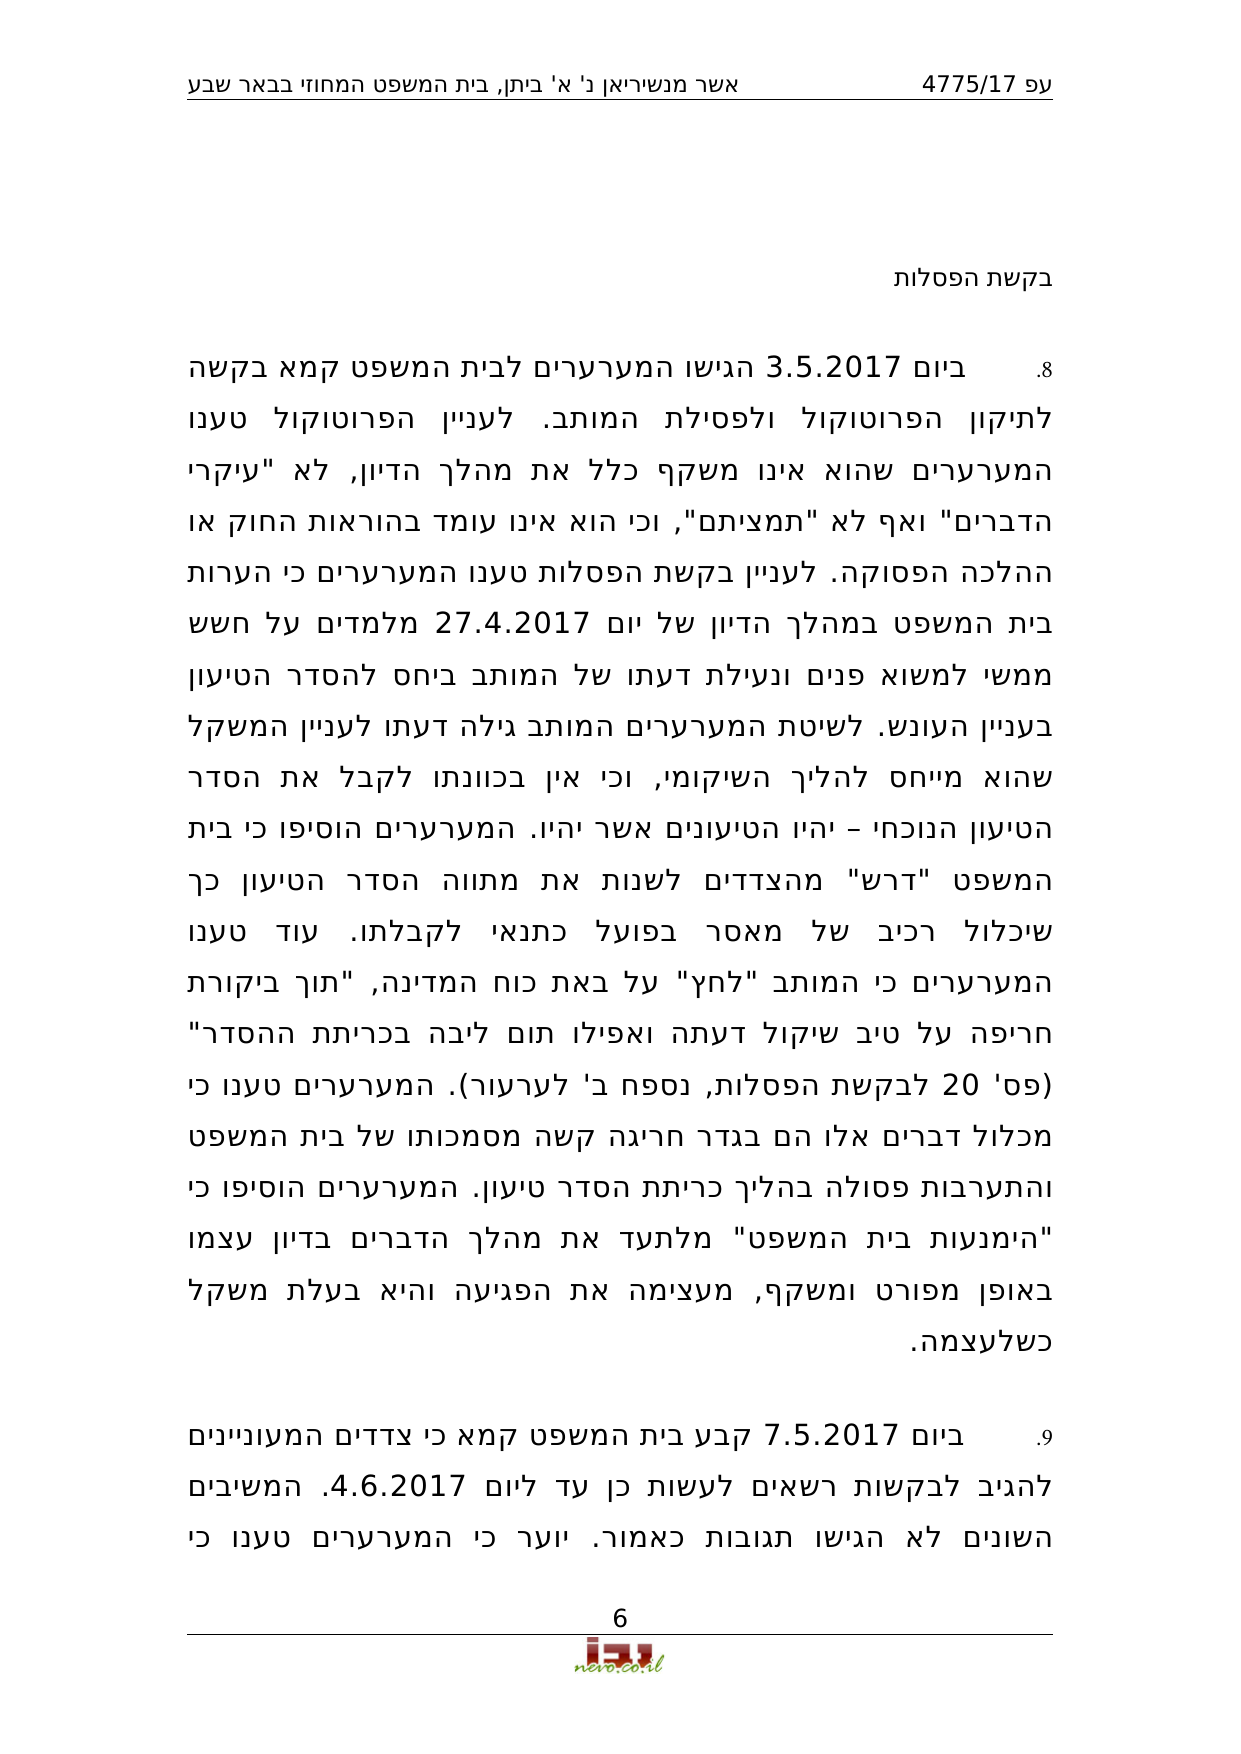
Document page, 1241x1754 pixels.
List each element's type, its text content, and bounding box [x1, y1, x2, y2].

text 8. ביום 3.5.2017 הגישו המערערים לבית המשפט קמא בקשה לתיקון הפרוטוקול ולפסילת המותב. לעניין הפרוטוקול טענו המערערים שהוא אינו משקף כלל את מהלך הדיון, לא "עיקרי הדברים" ואף לא "תמציתם", וכי הוא אינו עומד בהוראות החוק או ההלכה הפסוקה. לעניין בקשת הפסלות טענו המערערים כי הערות בית המשפט במהלך הדיון של יום 27.4.2017 מלמדים על חשש ממשי למשוא פנים ונעילת דעתו של המותב ביחס להסדר הטיעון בעניין העונש. לשיטת המערערים המותב גילה דעתו לעניין המשקל שהוא מייחס להליך השיקומי, וכי אין בכוונתו לקבל את הסדר הטיעון הנוכחי – יהיו הטיעונים אשר יהיו. המערערים הוסיפו כי בית המשפט "דרש" מהצדדים לשנות את מתווה הסדר הטיעון כך שיכלול רכיב של מאסר בפועל כתנאי לקבלתו. עוד טענו המערערים כי המותב "לחץ" על באת כוח המדינה, "תוך ביקורת חריפה על טיב שיקול דעתה ואפילו תום ליבה בכריתת ההסדר" (פס' 20 לבקשת הפסלות, נספח ב' לערעור). המערערים טענו כי מכלול דברים אלו הם בגדר חריגה קשה מסמכותו של בית המשפט והתערבות פסולה בהליך כריתת הסדר טיעון. המערערים הוסיפו כי "הימנעות בית המשפט" מלתעד את מהלך הדברים בדיון עצמו באופן מפורט ומשקף, מעצימה את הפגיעה והיא בעלת משקל כשלעצמה. [187, 350, 1053, 1358]
text בקשת הפסלות [187, 263, 1053, 293]
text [187, 1418, 1053, 1555]
picture [574, 1637, 666, 1674]
